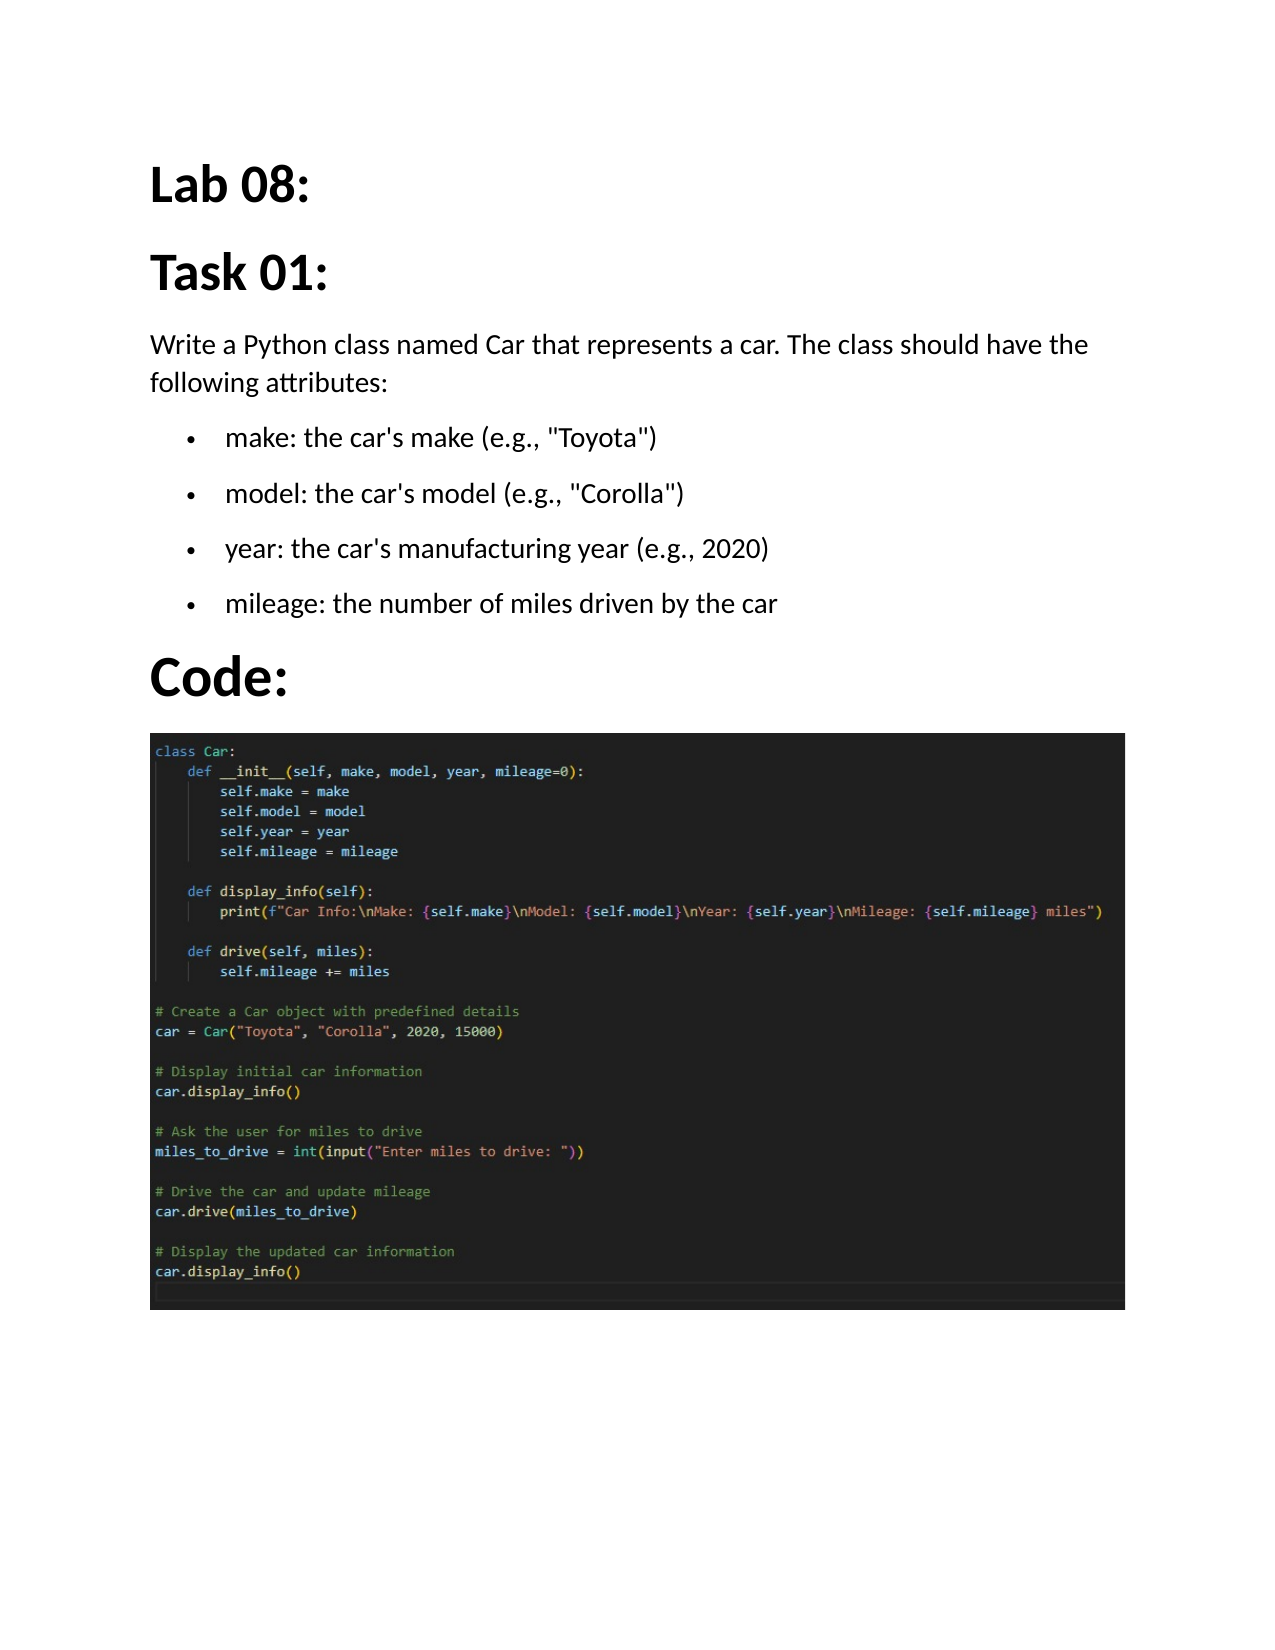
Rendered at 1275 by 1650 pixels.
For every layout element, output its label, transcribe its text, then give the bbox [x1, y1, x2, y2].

text Code: [150, 640, 1125, 711]
text Lab 08: [150, 150, 1125, 216]
list model: the car's model (e.g., "Corolla") [187, 475, 1125, 510]
picture [150, 733, 1125, 1310]
list make: the car's make (e.g., "Toyota") [187, 419, 1125, 455]
text Write a Python class named Car that represents a car. The class should have the following attributes: [150, 326, 1125, 400]
list year: the car's manufacturing year (e.g., 2020) [187, 530, 1125, 565]
list mileage: the number of miles driven by the car [187, 585, 1125, 621]
text Task 01: [150, 238, 1125, 304]
